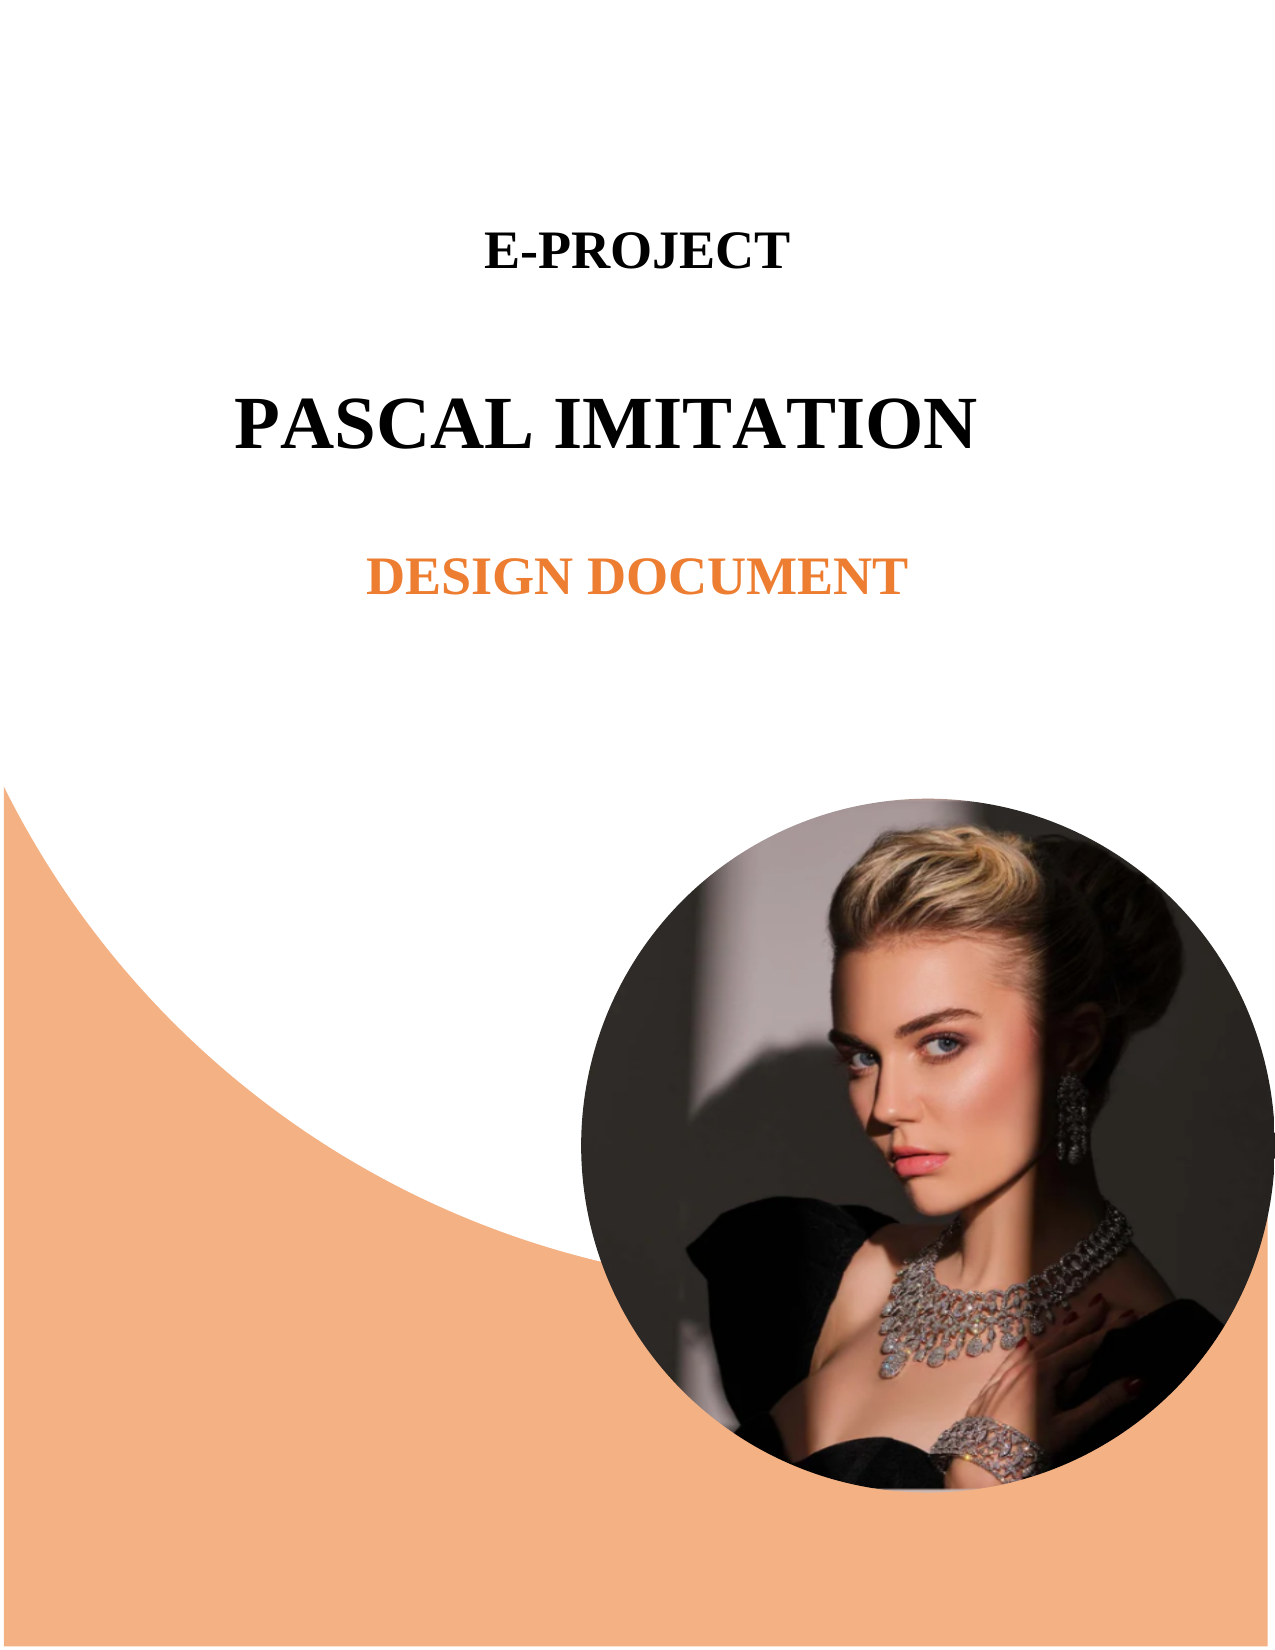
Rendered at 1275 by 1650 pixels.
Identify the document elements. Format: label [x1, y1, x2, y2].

picture [581, 798, 1275, 1493]
